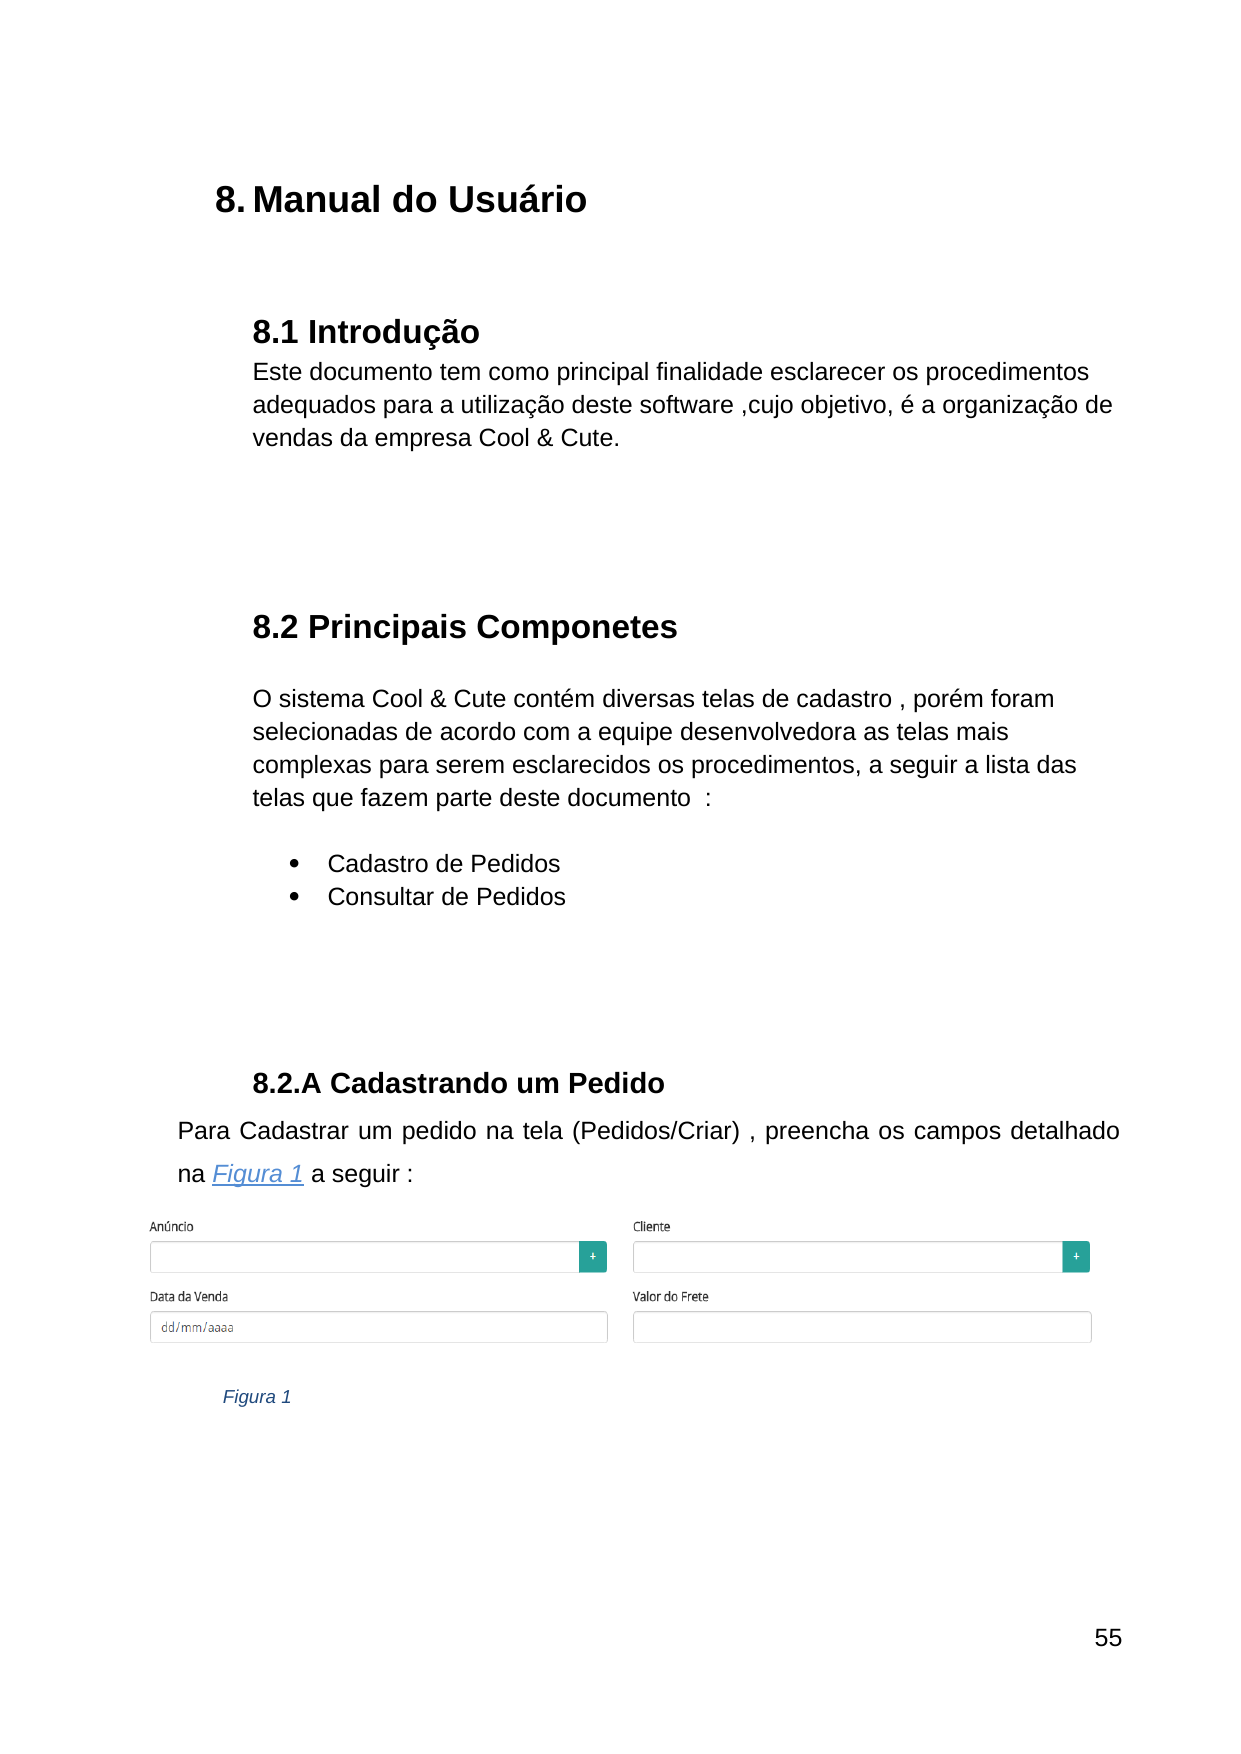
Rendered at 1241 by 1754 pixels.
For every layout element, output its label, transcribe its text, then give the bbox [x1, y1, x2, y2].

text Para Cadastrar um pedido na tela (Pedidos/Criar) , preencha os campos detalhado na Figura 1 a seguir : [177, 1116, 1122, 1188]
list O sistema Cool & Cute contém diversas telas de cadastro , porém foram selecionadas de acordo com a equipe desenvolvedora as telas mais complexas para serem esclarecidos os procedimentos, a seguir a lista das telas que fazem parte deste documento : [252, 684, 1122, 812]
list Consultar de Pedidos [290, 882, 1122, 911]
list Cadastro de Pedidos [290, 849, 1122, 878]
picture [142, 1203, 1099, 1363]
subtitle 8.2.A Cadastrando um Pedido [252, 1066, 1122, 1099]
list 8.2 Principais Componetes [252, 607, 1122, 645]
list 8.1 Introdução [252, 313, 1122, 351]
list Manual do Usuário [215, 177, 1122, 220]
list Este documento tem como principal finalidade esclarecer os procedimentos adequados para a utilização deste software ,cujo objetivo, é a organização de vendas da empresa Cool & Cute. [252, 357, 1122, 452]
